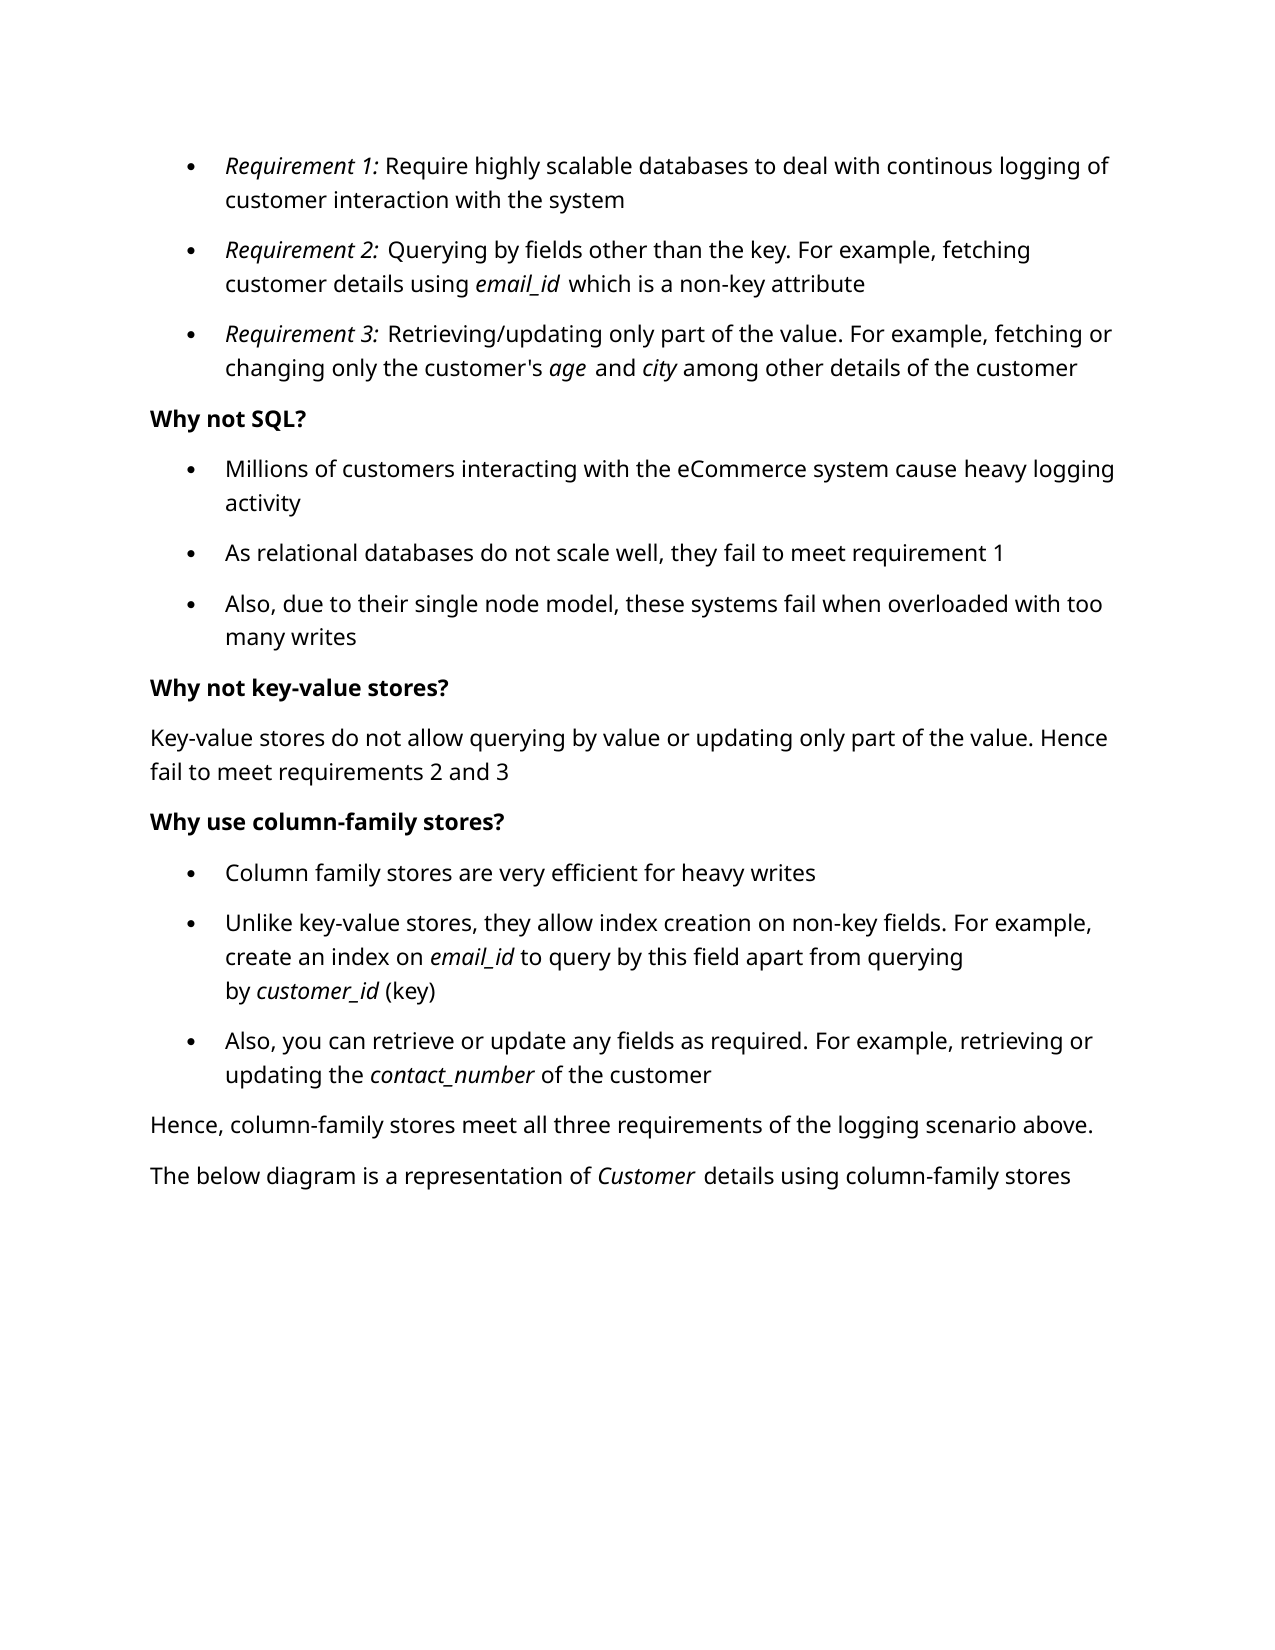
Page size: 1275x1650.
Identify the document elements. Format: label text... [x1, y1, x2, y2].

list Also, due to their single node model, these systems fail when overloaded with too many writes [187, 587, 1125, 652]
text Why not SQL? [150, 402, 1125, 434]
list As relational databases do not scale well, they fail to meet requirement 1 [187, 537, 1125, 568]
text The below diagram is a representation of Customer details using column-family stores [150, 1159, 1125, 1191]
list Requirement 3: Retrieving/updating only part of the value. For example, fetching or changing only the customer's age and city among other details of the customer [187, 318, 1125, 383]
list Millions of customers interacting with the eCommerce system cause heavy logging activity [187, 453, 1125, 518]
list Requirement 2: Querying by fields other than the key. For example, fetching customer details using email_id which is a non-key attribute [187, 234, 1125, 299]
list Column family stores are very efficient for heavy writes [187, 857, 1125, 888]
list Also, you can retrieve or update any fields as required. For example, retrieving or updating the contact_number of the customer [187, 1025, 1125, 1090]
text Why not key-value stores? [150, 672, 1125, 703]
text Why use column-family stores? [150, 806, 1125, 837]
text Key-value stores do not allow querying by value or updating only part of the value. Hence fail to meet requirements 2 and 3 [150, 722, 1125, 787]
list Unlike key-value stores, they allow index creation on non-key fields. For example, create an index on email_id to query by this field apart from querying by customer_id (key) [187, 907, 1125, 1006]
text Hence, column-family stores meet all three requirements of the logging scenario above. [150, 1109, 1125, 1140]
list Requirement 1: Require highly scalable databases to deal with continous logging of customer interaction with the system [187, 150, 1125, 215]
